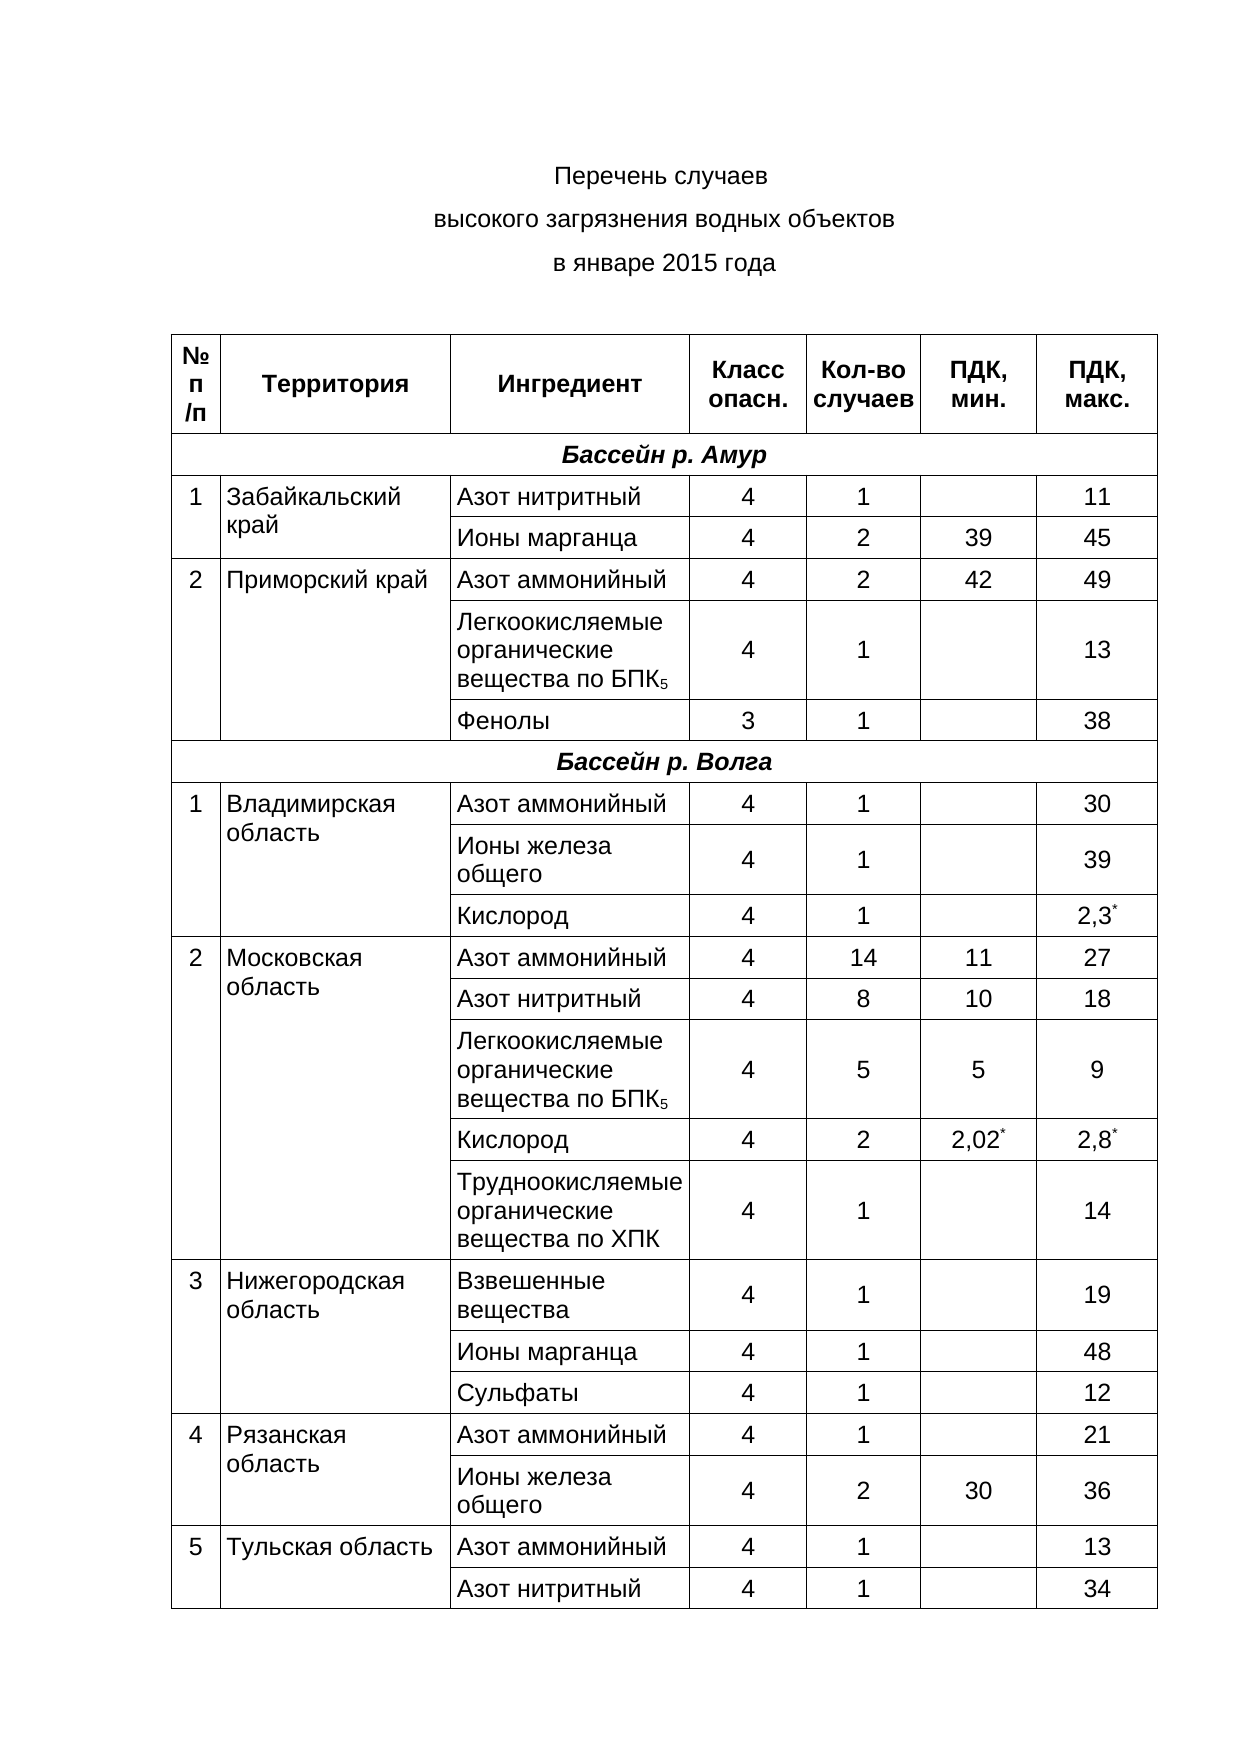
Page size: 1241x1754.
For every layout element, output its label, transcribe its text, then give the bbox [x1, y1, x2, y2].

table_cell 4 [172, 1414, 220, 1525]
table_cell [921, 1161, 1036, 1259]
table_cell 4 [690, 1119, 806, 1160]
table_cell 42 [921, 559, 1036, 599]
table_cell 39 [1037, 825, 1157, 894]
table_cell Рязанская область [221, 1414, 450, 1525]
table_cell 14 [1037, 1161, 1157, 1259]
table_cell Кислород [451, 1119, 689, 1160]
table_cell 48 [1037, 1331, 1157, 1371]
table_cell Легкоокисляемые органические вещества по БПК5 [451, 601, 689, 699]
table_cell Трудноокисляемые органические вещества по ХПК [451, 1161, 689, 1259]
table_cell Тульская область [221, 1526, 450, 1608]
table_cell Азот аммонийный [451, 1526, 689, 1567]
table_cell 4 [690, 1260, 806, 1329]
table_cell 1 [807, 1260, 920, 1329]
table_cell 11 [1037, 476, 1157, 516]
table_cell 4 [690, 1526, 806, 1567]
table_cell 9 [1037, 1020, 1157, 1118]
table_cell Нижегородская область [221, 1260, 450, 1413]
table_cell 1 [807, 1161, 920, 1259]
table_cell Азот аммонийный [451, 1414, 689, 1454]
table_cell 1 [807, 1414, 920, 1454]
table_header № п/п [172, 335, 220, 433]
table_cell [921, 1414, 1036, 1454]
table_cell Сульфаты [451, 1372, 689, 1413]
table_cell [921, 1331, 1036, 1371]
table_cell 13 [1037, 1526, 1157, 1567]
table_cell 3 [172, 1260, 220, 1413]
table_cell Ионы марганца [451, 517, 689, 558]
table_cell 4 [690, 476, 806, 516]
table_cell [921, 476, 1036, 516]
table_cell 4 [690, 1020, 806, 1118]
table_cell Владимирская область [221, 783, 450, 936]
table_cell 4 [690, 1331, 806, 1371]
table_cell 1 [807, 825, 920, 894]
table_cell 12 [1037, 1372, 1157, 1413]
table_cell 1 [172, 476, 220, 558]
table_cell 11 [921, 937, 1036, 977]
table_cell [921, 825, 1036, 894]
table_cell 2 [807, 1119, 920, 1160]
table_cell 1 [807, 1331, 920, 1371]
table_cell 2 [807, 559, 920, 599]
table_cell 1 [807, 895, 920, 936]
table_cell 4 [690, 1161, 806, 1259]
table_cell Азот аммонийный [451, 559, 689, 599]
table_cell Бассейн р. Амур [172, 434, 1157, 474]
table_cell Азот аммонийный [451, 937, 689, 977]
table_cell 2 [807, 517, 920, 558]
table_cell Азот аммонийный [451, 783, 689, 824]
table_cell 45 [1037, 517, 1157, 558]
table_cell 4 [690, 979, 806, 1019]
table_cell 4 [690, 1414, 806, 1454]
table_cell 30 [921, 1456, 1036, 1525]
table_cell Фенолы [451, 700, 689, 740]
table_cell 5 [172, 1526, 220, 1608]
table_cell 19 [1037, 1260, 1157, 1329]
table_cell Взвешенные вещества [451, 1260, 689, 1329]
table_cell 39 [921, 517, 1036, 558]
table_cell 8 [807, 979, 920, 1019]
table_header Класс опасн. [690, 335, 806, 433]
table_cell 21 [1037, 1414, 1157, 1454]
table_cell Московская область [221, 937, 450, 1259]
table_cell [921, 601, 1036, 699]
table_cell 2 [172, 937, 220, 1259]
table_cell 18 [1037, 979, 1157, 1019]
table_header Кол-во случаев [807, 335, 920, 433]
table_cell 1 [172, 783, 220, 936]
table_cell 4 [690, 1568, 806, 1608]
table_cell 4 [690, 559, 806, 599]
table_cell 1 [807, 783, 920, 824]
table_header Территория [221, 335, 450, 433]
table_cell 4 [690, 1372, 806, 1413]
table_cell 4 [690, 937, 806, 977]
table_cell 2,3* [1037, 895, 1157, 936]
table_cell Ионы марганца [451, 1331, 689, 1371]
table_cell 13 [1037, 601, 1157, 699]
table_cell 1 [807, 1526, 920, 1567]
table_cell 4 [690, 1456, 806, 1525]
table_cell 4 [690, 517, 806, 558]
table_cell 1 [807, 601, 920, 699]
table_cell Азот нитритный [451, 476, 689, 516]
table_cell 1 [807, 1568, 920, 1608]
table_header ПДК, макс. [1037, 335, 1157, 433]
table_cell 27 [1037, 937, 1157, 977]
table_cell Азот нитритный [451, 979, 689, 1019]
table_cell [921, 895, 1036, 936]
table_cell 14 [807, 937, 920, 977]
table_cell 2 [807, 1456, 920, 1525]
table_cell 10 [921, 979, 1036, 1019]
table_cell 4 [690, 825, 806, 894]
table_cell 5 [807, 1020, 920, 1118]
table_cell [921, 1260, 1036, 1329]
table_cell Ионы железа общего [451, 825, 689, 894]
table_cell [921, 1568, 1036, 1608]
table_cell Кислород [451, 895, 689, 936]
table_cell 2,8* [1037, 1119, 1157, 1160]
table_cell 5 [921, 1020, 1036, 1118]
table_cell 34 [1037, 1568, 1157, 1608]
table_header Ингредиент [451, 335, 689, 433]
table_cell Забайкальский край [221, 476, 450, 558]
table_cell 1 [807, 700, 920, 740]
table_cell 36 [1037, 1456, 1157, 1525]
text Перечень случаев высокого загрязнения водных объектов в январе 2015 года [177, 161, 1152, 276]
table_cell [921, 1372, 1036, 1413]
table_header ПДК, мин. [921, 335, 1036, 433]
table_cell 4 [690, 601, 806, 699]
table_cell [921, 700, 1036, 740]
table_cell 38 [1037, 700, 1157, 740]
table_cell 4 [690, 783, 806, 824]
table_cell Приморский край [221, 559, 450, 740]
table_cell Азот нитритный [451, 1568, 689, 1608]
table_cell 2,02* [921, 1119, 1036, 1160]
table_cell 2 [172, 559, 220, 740]
table_cell 1 [807, 476, 920, 516]
table_cell [921, 1526, 1036, 1567]
table_cell Бассейн р. Волга [172, 741, 1157, 782]
table_cell Легкоокисляемые органические вещества по БПК5 [451, 1020, 689, 1118]
table_cell Ионы железа общего [451, 1456, 689, 1525]
table_cell 3 [690, 700, 806, 740]
table_cell 4 [690, 895, 806, 936]
table_cell 30 [1037, 783, 1157, 824]
table_cell [921, 783, 1036, 824]
table_cell 49 [1037, 559, 1157, 599]
table_cell 1 [807, 1372, 920, 1413]
